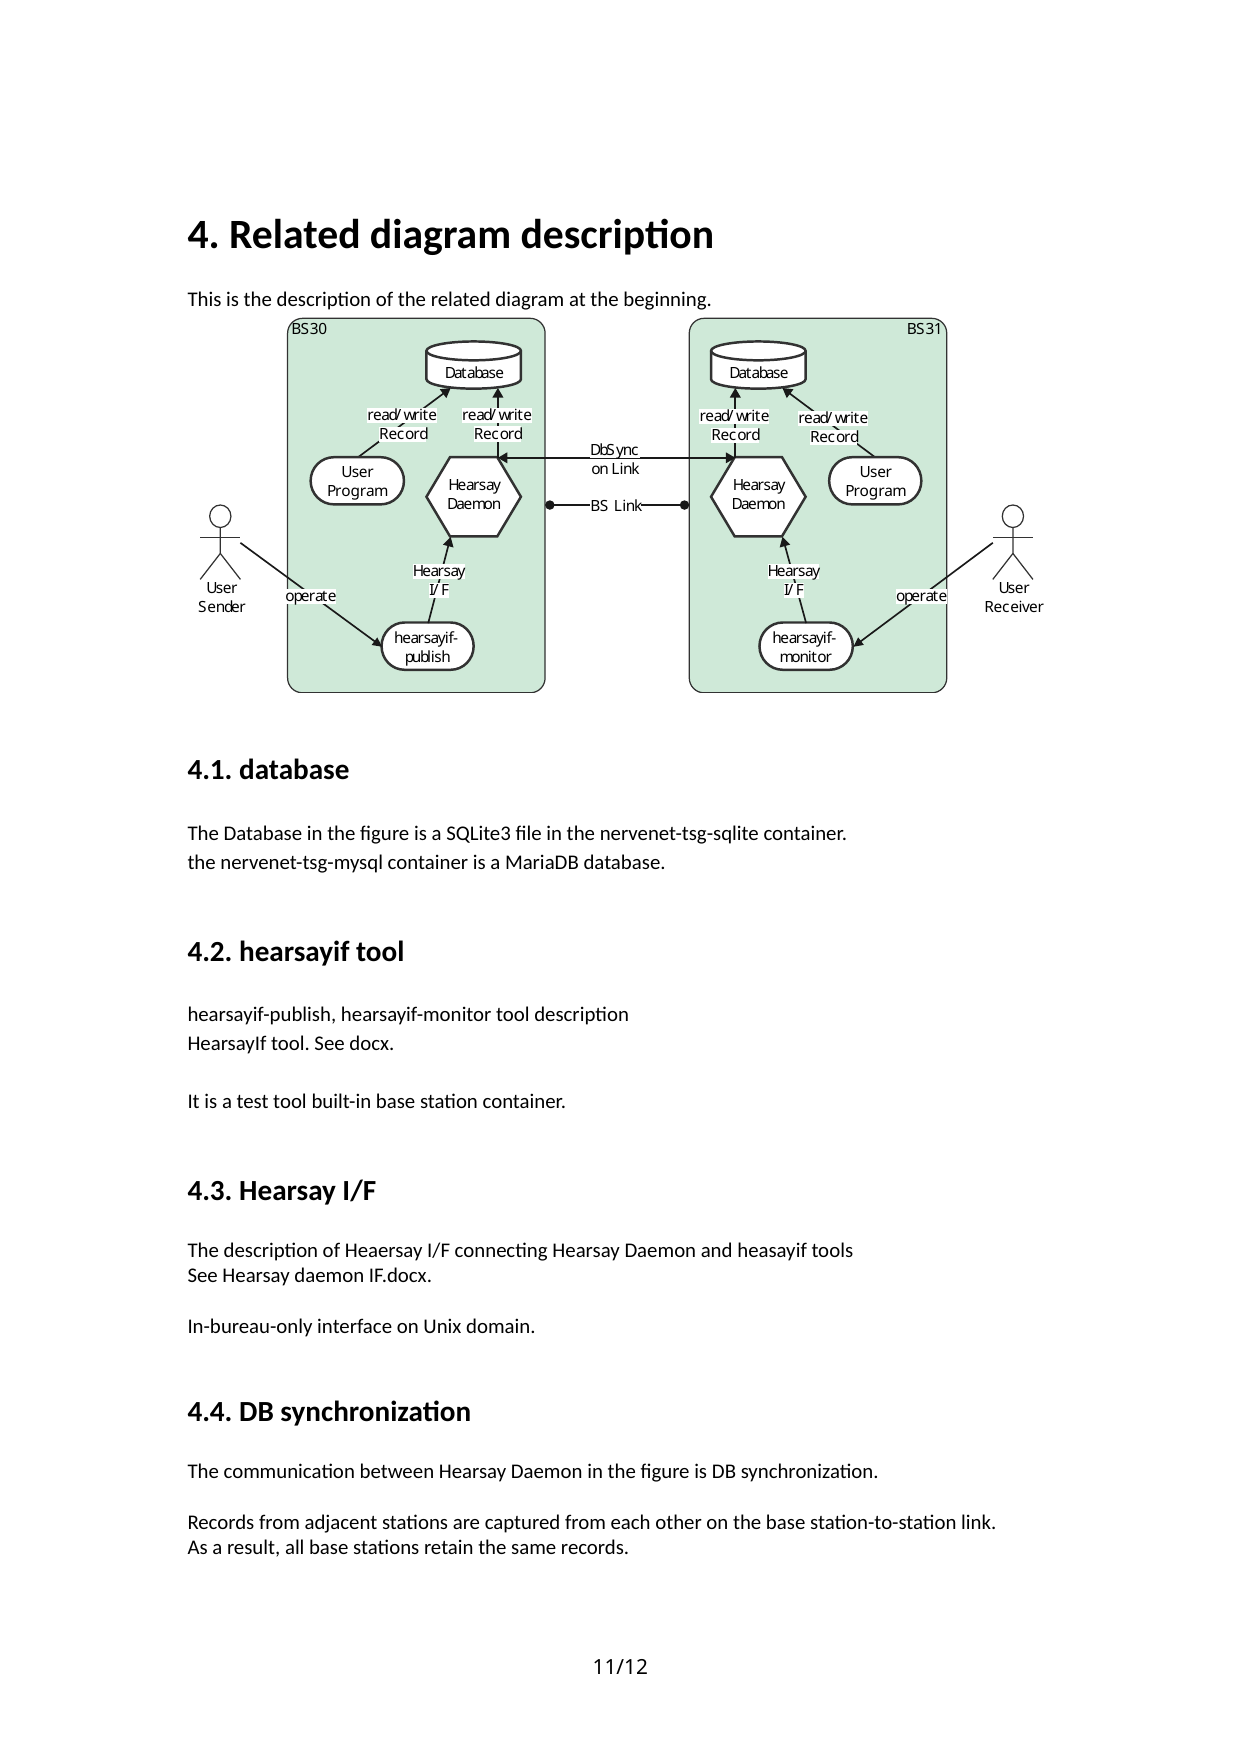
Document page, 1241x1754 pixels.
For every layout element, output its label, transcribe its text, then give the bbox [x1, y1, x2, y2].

text Records from adjacent stations are captured from each other on the base station-to-station link. [187, 1509, 1053, 1534]
text the nervenet-tsg-mysql container is a MariaDB database. [187, 845, 1053, 874]
text It is a test tool built-in base station container. [187, 1085, 1053, 1114]
text The communication between Hearsay Daemon in the figure is DB synchronization. [187, 1458, 1053, 1484]
subtitle database [187, 751, 1053, 787]
subtitle Related diagram description [187, 208, 1053, 259]
text The description of Heaersay I/F connecting Hearsay Daemon and heasayif tools [187, 1237, 1053, 1263]
text As a result, all base stations retain the same records. [187, 1534, 1053, 1560]
text HearsayIf tool. See docx. [187, 1027, 1053, 1056]
text In-bureau-only interface on Unix domain. [187, 1313, 1053, 1339]
subtitle DB synchronization [187, 1393, 1053, 1429]
subtitle hearsayif tool [187, 933, 1053, 968]
text This is the description of the related diagram at the beginning. [187, 282, 1053, 311]
text hearsayif-publish, hearsayif-monitor tool description [187, 997, 1053, 1027]
text The Database in the figure is a SQLite3 file in the nervenet-tsg-sqlite container. [187, 816, 1053, 845]
subtitle Hearsay I/F [187, 1172, 1053, 1208]
text See Hearsay daemon IF.docx. [187, 1263, 1053, 1288]
